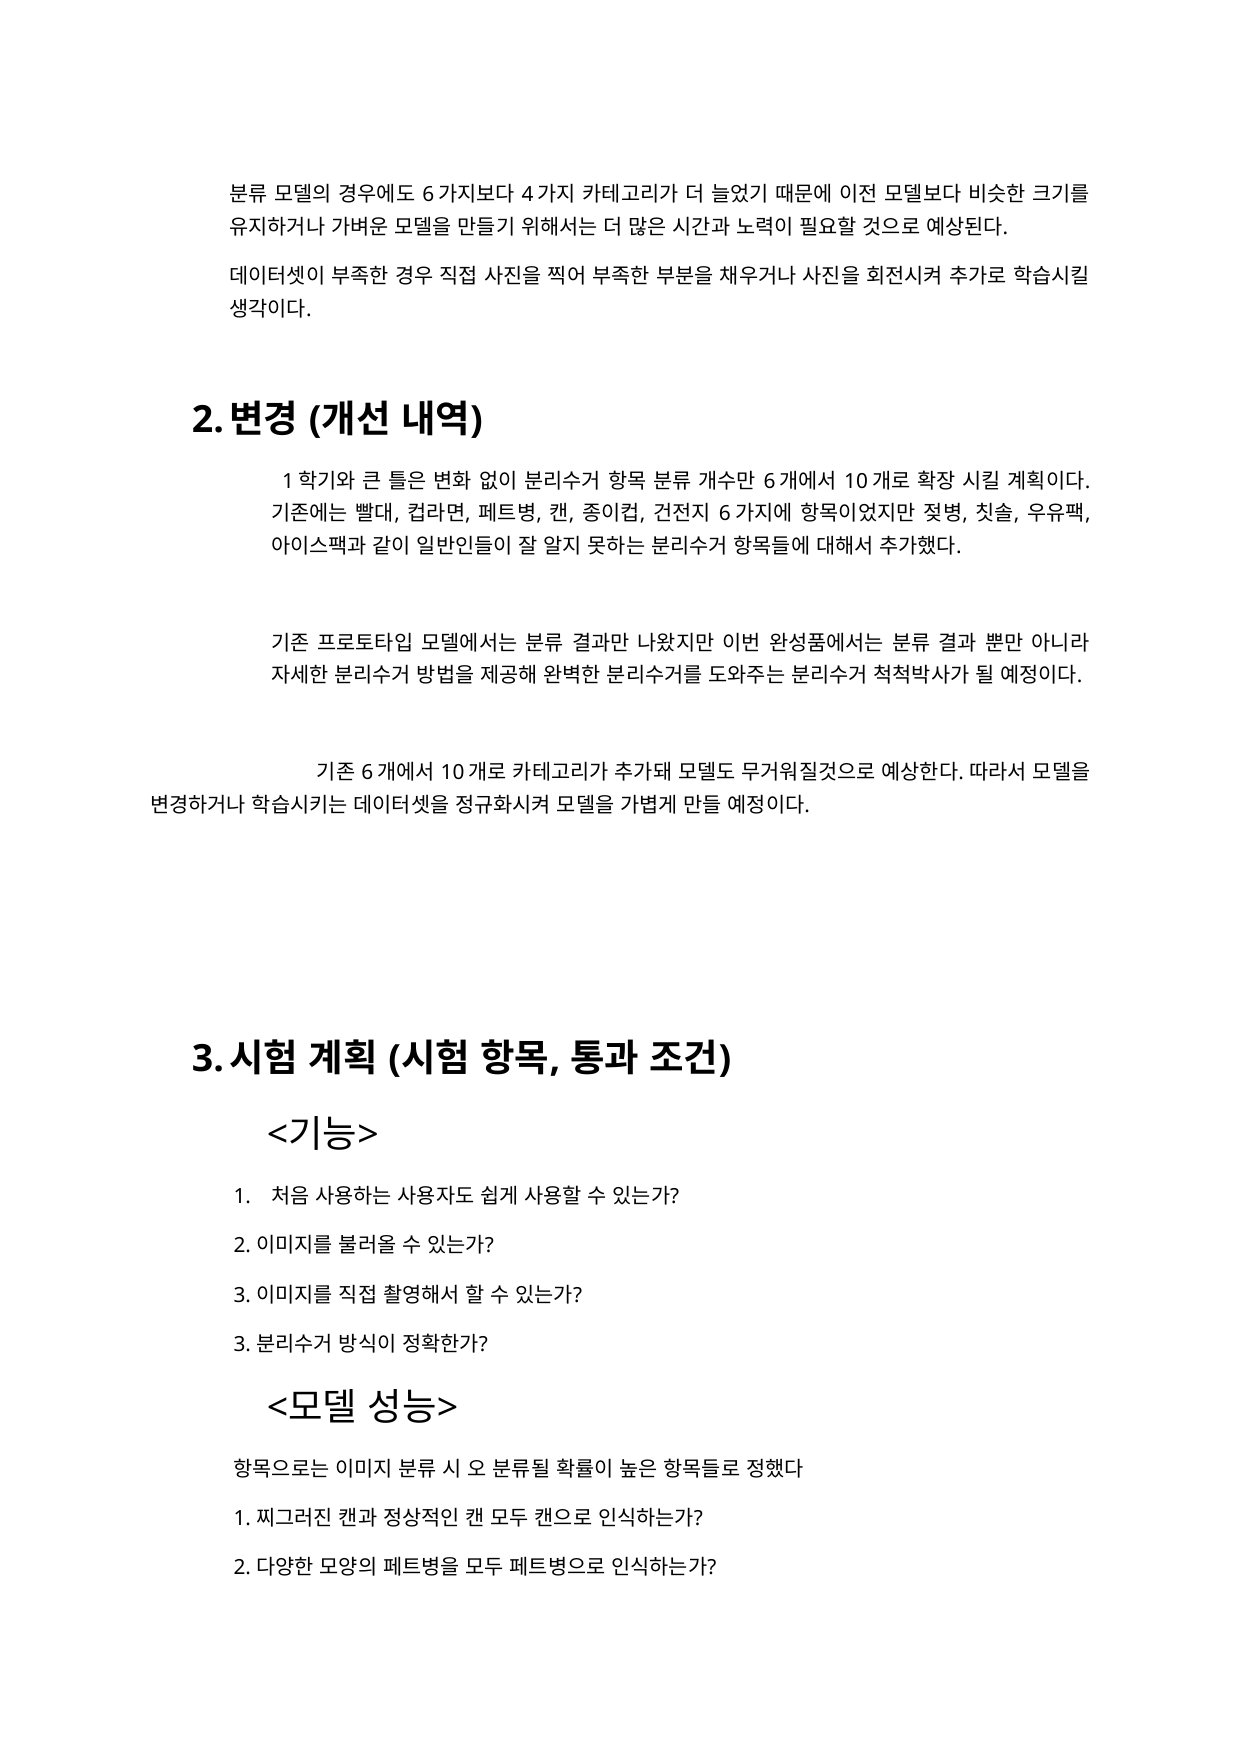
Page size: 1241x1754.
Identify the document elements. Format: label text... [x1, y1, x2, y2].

list 처음 사용하는 사용자도 쉽게 사용할 수 있는가? [233, 1179, 1090, 1209]
list 시험 계획 (시험 항목, 통과 조건) [192, 1028, 1090, 1083]
list 2. 이미지를 불러올 수 있는가? [233, 1228, 1090, 1259]
list 1학기와 큰 틀은 변화 없이 분리수거 항목 분류 개수만 6개에서 10개로 확장 시킬 계획이다. 기존에는 빨대, 컵라면, 페트병, 캔, 종이컵, 건전지 6가지에 항목이었지만 젖병, 칫솔, 우유팩, 아이스팩과 같이 일반인들이 잘 알지 못하는 분리수거 항목들에 대해서 추가했다. [271, 464, 1090, 560]
list 3. 이미지를 직접 촬영해서 할 수 있는가? [233, 1278, 1090, 1308]
list 3. 분리수거 방식이 정확한가? [233, 1327, 1090, 1357]
list 2. 다양한 모양의 페트병을 모두 페트병으로 인식하는가? [233, 1551, 1090, 1581]
list <기능> [267, 1104, 1090, 1158]
list 분류 모델의 경우에도 6가지보다 4가지 카테고리가 더 늘었기 때문에 이전 모델보다 비슷한 크기를 유지하거나 가벼운 모델을 만들기 위해서는 더 많은 시간과 노력이 필요할 것으로 예상된다. [229, 177, 1090, 240]
list 데이터셋이 부족한 경우 직접 사진을 찍어 부족한 부분을 채우거나 사진을 회전시켜 추가로 학습시킬 생각이다. [229, 259, 1090, 322]
list <모델 성능> [267, 1377, 1090, 1431]
text 기존 6개에서 10개로 카테고리가 추가돼 모델도 무거워질것으로 예상한다. 따라서 모델을 변경하거나 학습시키는 데이터셋을 정규화시켜 모델을 가볍게 만들 예정이다. [150, 755, 1090, 818]
list 항목으로는 이미지 분류 시 오 분류될 확률이 높은 항목들로 정했다 [233, 1452, 1090, 1482]
list 기존 프로토타입 모델에서는 분류 결과만 나왔지만 이번 완성품에서는 분류 결과 뿐만 아니라 자세한 분리수거 방법을 제공해 완벽한 분리수거를 도와주는 분리수거 척척박사가 될 예정이다. [271, 626, 1090, 689]
list 변경 (개선 내역) [192, 388, 1090, 443]
list 1. 찌그러진 캔과 정상적인 캔 모두 캔으로 인식하는가? [233, 1501, 1090, 1532]
